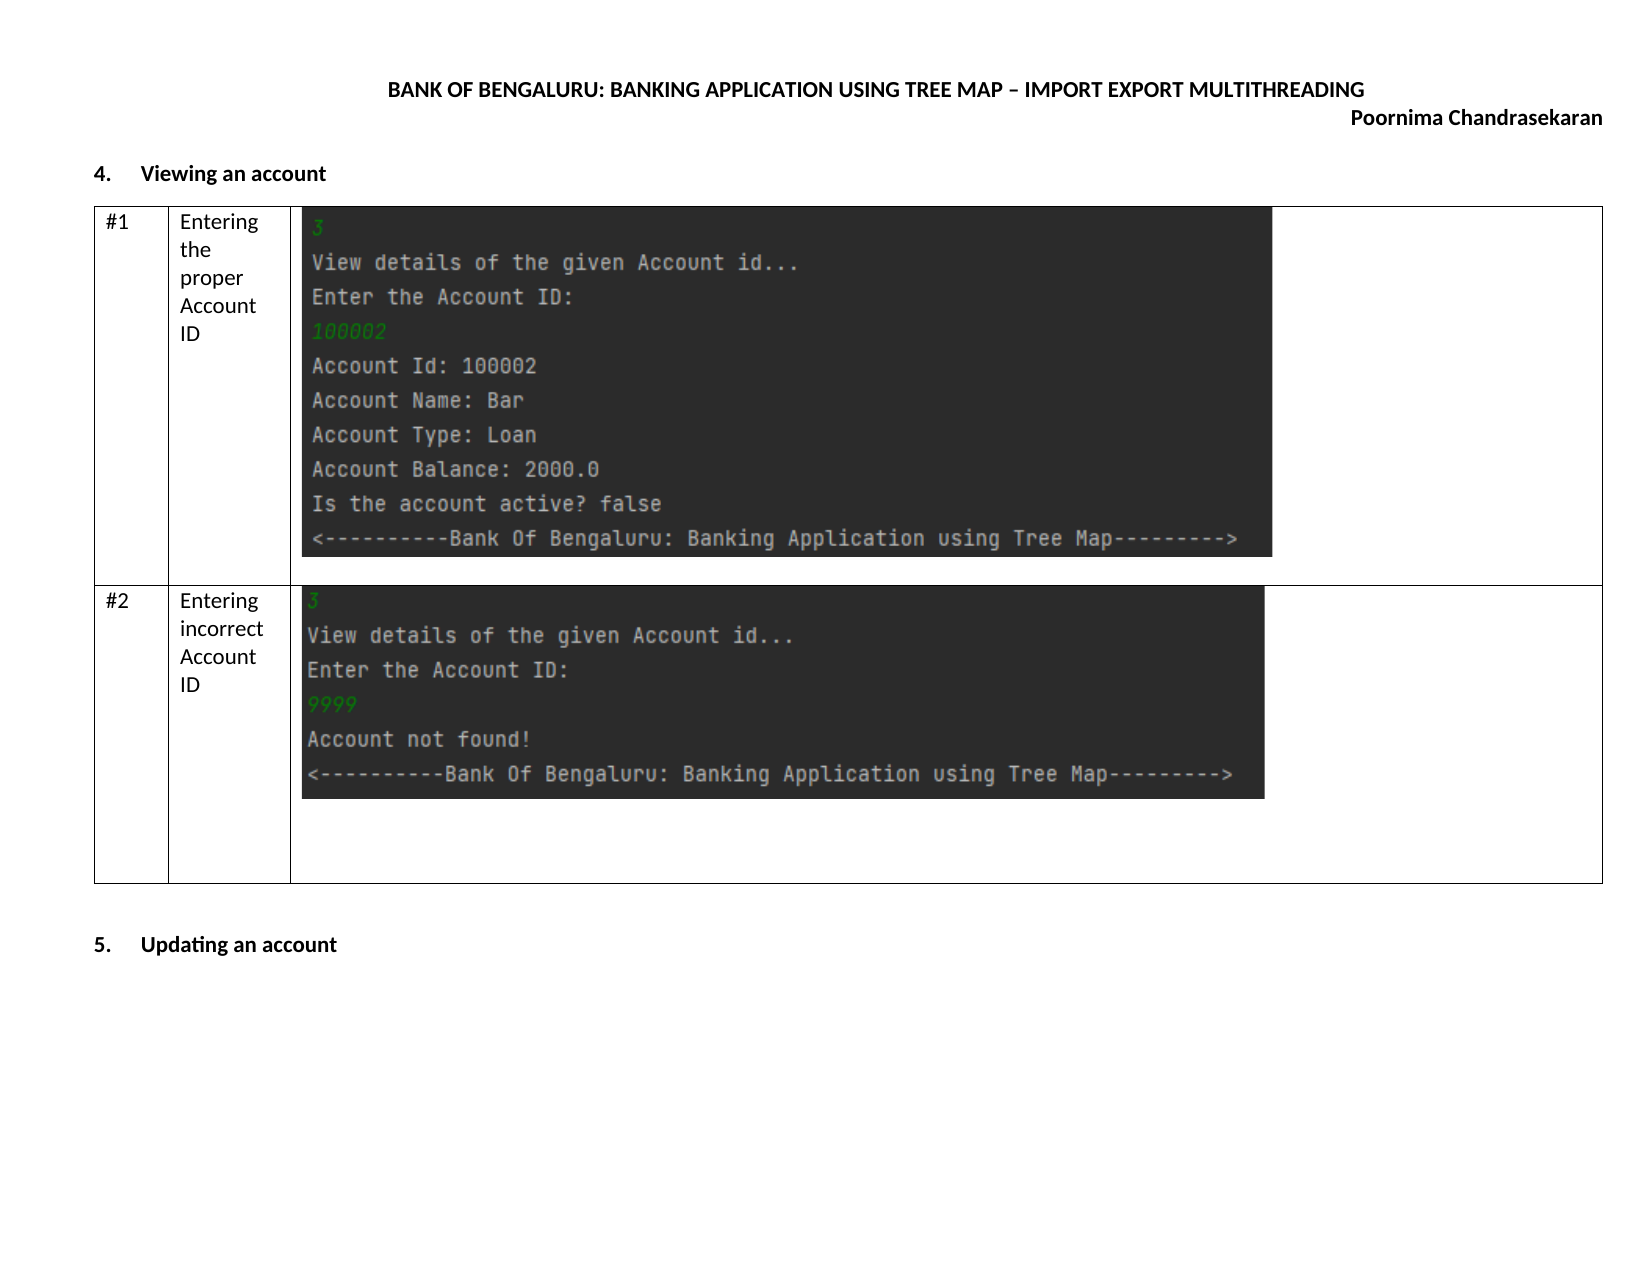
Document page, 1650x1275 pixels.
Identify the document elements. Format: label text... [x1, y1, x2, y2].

table_cell [291, 586, 1602, 883]
table_cell #2 [95, 586, 168, 883]
table_cell Entering incorrect Account ID [169, 586, 290, 883]
picture [301, 586, 1265, 799]
list Updating an account [94, 931, 1603, 958]
table_header Entering the proper Account ID [169, 207, 290, 585]
list Viewing an account [94, 159, 1603, 187]
table_header #1 [95, 207, 168, 585]
table_header [291, 207, 1602, 585]
picture [301, 207, 1273, 557]
